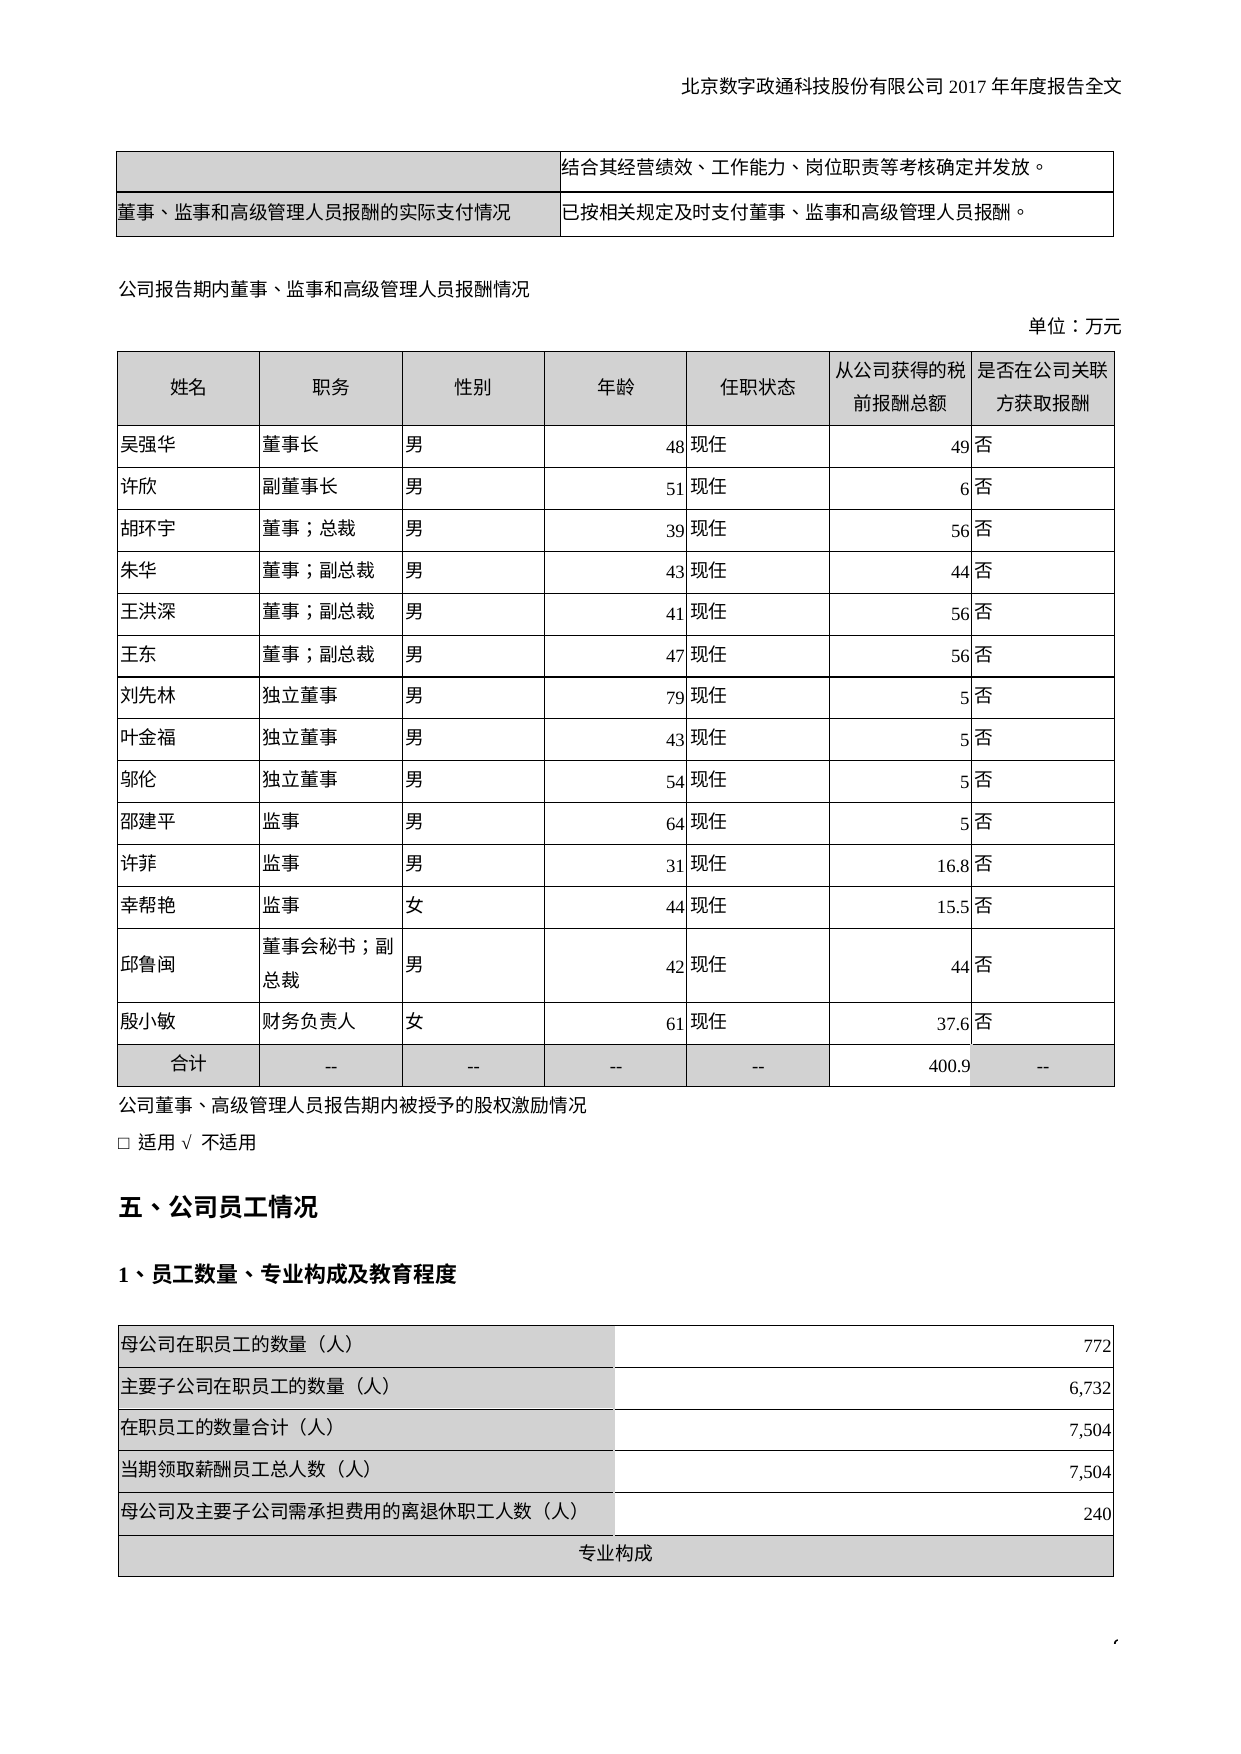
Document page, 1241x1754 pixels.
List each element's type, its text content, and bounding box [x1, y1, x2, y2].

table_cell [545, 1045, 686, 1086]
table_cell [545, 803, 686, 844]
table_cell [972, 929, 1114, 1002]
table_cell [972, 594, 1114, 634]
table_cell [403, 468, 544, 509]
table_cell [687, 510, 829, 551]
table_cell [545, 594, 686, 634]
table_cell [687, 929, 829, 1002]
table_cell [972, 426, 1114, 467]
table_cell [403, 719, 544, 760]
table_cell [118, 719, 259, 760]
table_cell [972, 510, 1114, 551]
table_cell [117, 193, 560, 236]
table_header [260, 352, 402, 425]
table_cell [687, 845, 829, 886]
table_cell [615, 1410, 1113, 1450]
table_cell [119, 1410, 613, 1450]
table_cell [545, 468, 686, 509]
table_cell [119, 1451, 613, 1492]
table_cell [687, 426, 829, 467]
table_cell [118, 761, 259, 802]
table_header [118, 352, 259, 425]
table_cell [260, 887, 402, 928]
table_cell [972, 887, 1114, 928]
text □ 适用 √ 不适用 [118, 1129, 1122, 1155]
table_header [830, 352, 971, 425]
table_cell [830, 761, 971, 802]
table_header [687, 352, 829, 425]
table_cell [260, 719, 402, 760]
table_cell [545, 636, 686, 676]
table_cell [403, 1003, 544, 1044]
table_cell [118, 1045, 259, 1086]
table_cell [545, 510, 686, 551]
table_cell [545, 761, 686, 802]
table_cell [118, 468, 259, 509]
text 公司报告期内董事、监事和高级管理人员报酬情况 [118, 276, 1122, 301]
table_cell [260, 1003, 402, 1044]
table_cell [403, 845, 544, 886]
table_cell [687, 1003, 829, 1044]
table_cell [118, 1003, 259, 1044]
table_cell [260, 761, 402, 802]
subtitle 五、公司员工情况 [118, 1189, 1122, 1223]
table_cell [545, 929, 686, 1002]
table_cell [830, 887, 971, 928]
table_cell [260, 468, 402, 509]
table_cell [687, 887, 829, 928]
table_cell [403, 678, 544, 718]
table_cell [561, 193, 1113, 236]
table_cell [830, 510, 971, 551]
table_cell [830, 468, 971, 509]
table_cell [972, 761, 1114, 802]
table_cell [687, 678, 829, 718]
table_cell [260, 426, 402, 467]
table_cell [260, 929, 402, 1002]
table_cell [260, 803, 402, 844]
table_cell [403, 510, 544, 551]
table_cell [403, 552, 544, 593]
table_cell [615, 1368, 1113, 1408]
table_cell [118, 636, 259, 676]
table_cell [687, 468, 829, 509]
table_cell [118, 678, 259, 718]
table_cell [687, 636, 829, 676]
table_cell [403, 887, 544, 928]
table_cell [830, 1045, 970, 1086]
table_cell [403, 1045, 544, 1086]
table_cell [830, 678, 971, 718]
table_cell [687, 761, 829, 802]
text 公司董事、高级管理人员报告期内被授予的股权激励情况 [118, 1092, 1122, 1118]
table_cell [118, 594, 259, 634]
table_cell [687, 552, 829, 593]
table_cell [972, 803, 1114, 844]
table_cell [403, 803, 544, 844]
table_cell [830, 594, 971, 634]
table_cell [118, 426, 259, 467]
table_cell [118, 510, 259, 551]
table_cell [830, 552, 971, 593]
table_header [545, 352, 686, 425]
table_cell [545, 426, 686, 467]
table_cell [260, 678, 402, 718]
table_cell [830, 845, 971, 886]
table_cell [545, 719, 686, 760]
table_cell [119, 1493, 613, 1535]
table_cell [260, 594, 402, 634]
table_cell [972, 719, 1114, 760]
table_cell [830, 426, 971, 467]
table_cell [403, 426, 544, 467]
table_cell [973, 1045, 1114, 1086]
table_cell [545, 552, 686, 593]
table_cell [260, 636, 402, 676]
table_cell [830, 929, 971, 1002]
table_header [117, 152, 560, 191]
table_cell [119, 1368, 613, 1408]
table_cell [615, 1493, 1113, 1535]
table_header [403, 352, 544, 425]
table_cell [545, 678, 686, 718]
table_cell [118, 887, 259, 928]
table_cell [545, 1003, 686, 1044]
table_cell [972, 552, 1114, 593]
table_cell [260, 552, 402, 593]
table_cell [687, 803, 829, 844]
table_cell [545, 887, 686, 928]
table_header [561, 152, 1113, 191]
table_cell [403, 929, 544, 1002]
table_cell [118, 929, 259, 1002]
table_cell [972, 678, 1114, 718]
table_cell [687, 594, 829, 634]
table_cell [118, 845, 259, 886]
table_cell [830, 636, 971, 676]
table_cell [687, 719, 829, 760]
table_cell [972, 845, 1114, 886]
text 单位：万元 [102, 314, 1122, 339]
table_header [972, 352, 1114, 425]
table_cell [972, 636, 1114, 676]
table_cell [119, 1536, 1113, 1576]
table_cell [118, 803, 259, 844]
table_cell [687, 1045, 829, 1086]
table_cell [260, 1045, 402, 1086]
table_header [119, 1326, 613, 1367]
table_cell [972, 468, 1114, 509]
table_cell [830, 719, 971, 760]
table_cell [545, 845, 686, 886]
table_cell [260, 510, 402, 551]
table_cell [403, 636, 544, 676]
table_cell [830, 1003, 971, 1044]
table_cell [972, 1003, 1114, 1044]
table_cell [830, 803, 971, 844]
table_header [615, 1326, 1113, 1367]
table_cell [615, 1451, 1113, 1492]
text 1、员工数量、专业构成及教育程度 [118, 1258, 1122, 1288]
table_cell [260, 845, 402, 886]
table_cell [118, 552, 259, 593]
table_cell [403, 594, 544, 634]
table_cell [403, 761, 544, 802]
